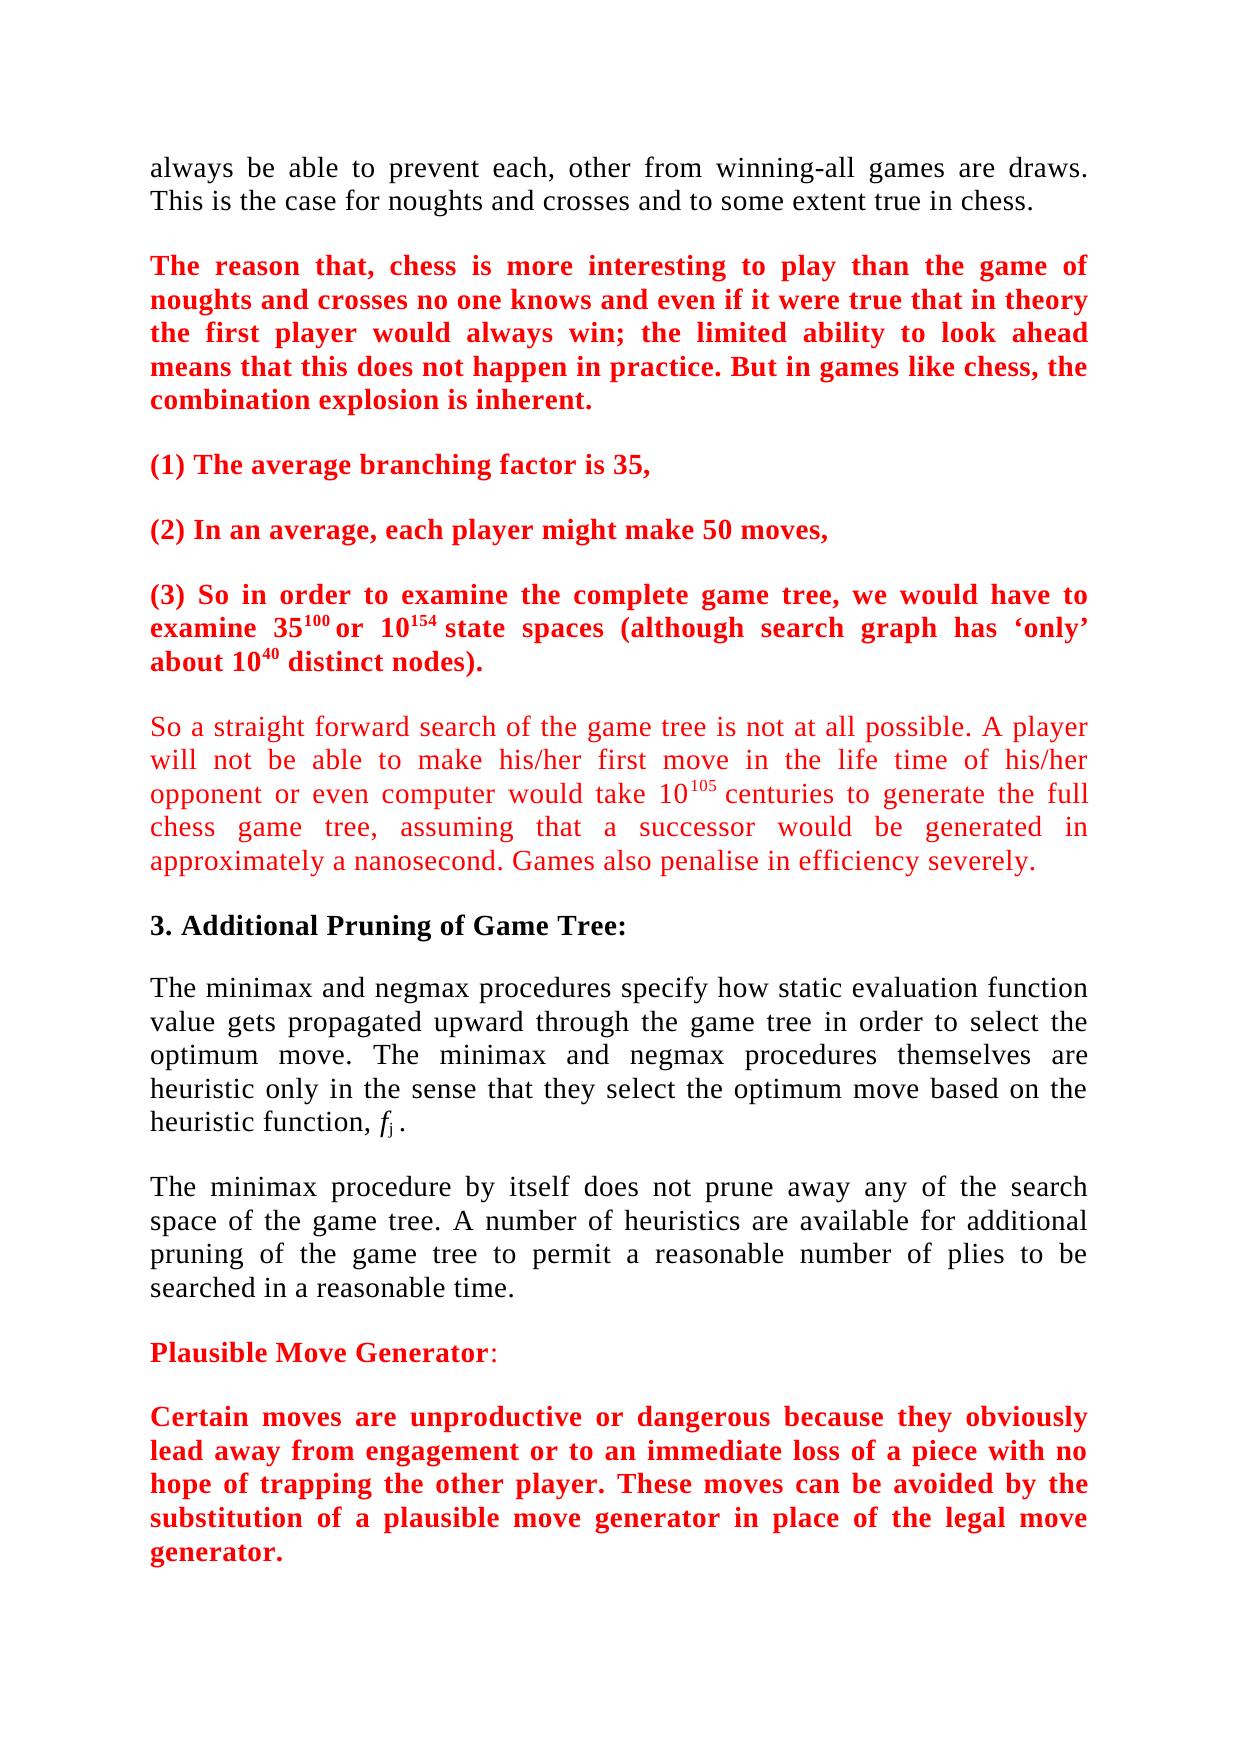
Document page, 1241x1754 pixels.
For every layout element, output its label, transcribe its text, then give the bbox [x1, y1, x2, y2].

text 3. Additional Pruning of Game Tree: [150, 908, 1090, 941]
text Plausible Move Generator: [150, 1335, 1090, 1368]
text The minimax and negmax procedures specify how static evaluation function value gets propagated upward through the game tree in order to select the optimum move. The minimax and negmax procedures themselves are heuristic only in the sense that they select the optimum move based on the heuristic function, fj . [150, 970, 1090, 1138]
text (1) The average branching factor is 35, [150, 447, 1090, 481]
text Certain moves are unproductive or dangerous because they obviously lead away from engagement or to an immediate loss of a piece with no hope of trapping the other player. These moves can be avoided by the substitution of a plausible move generator in place of the legal move generator. [150, 1399, 1090, 1567]
text (3) So in order to examine the complete game tree, we would have to examine 35100 or 10154 state spaces (although search graph has ‘only’ about 1040 distinct nodes). [150, 577, 1090, 677]
text The reason that, chess is more interesting to play than the game of noughts and crosses no one knows and even if it were true that in theory the first player would always win; the limited ability to look ahead means that this does not happen in practice. But in games like chess, the combination explosion is inherent. [150, 248, 1090, 416]
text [150, 150, 1090, 217]
text (2) In an average, each player might make 50 moves, [150, 512, 1090, 546]
text The minimax procedure by itself does not prune away any of the search space of the game tree. A number of heuristics are available for additional pruning of the game tree to permit a reasonable number of plies to be searched in a reasonable time. [150, 1169, 1090, 1303]
text So a straight forward search of the game tree is not at all possible. A player will not be able to make his/her first move in the life time of his/her opponent or even computer would take 10105 centuries to generate the full chess game tree, assuming that a successor would be generated in approximately a nanosecond. Games also penalise in efficiency severely. [150, 709, 1090, 876]
